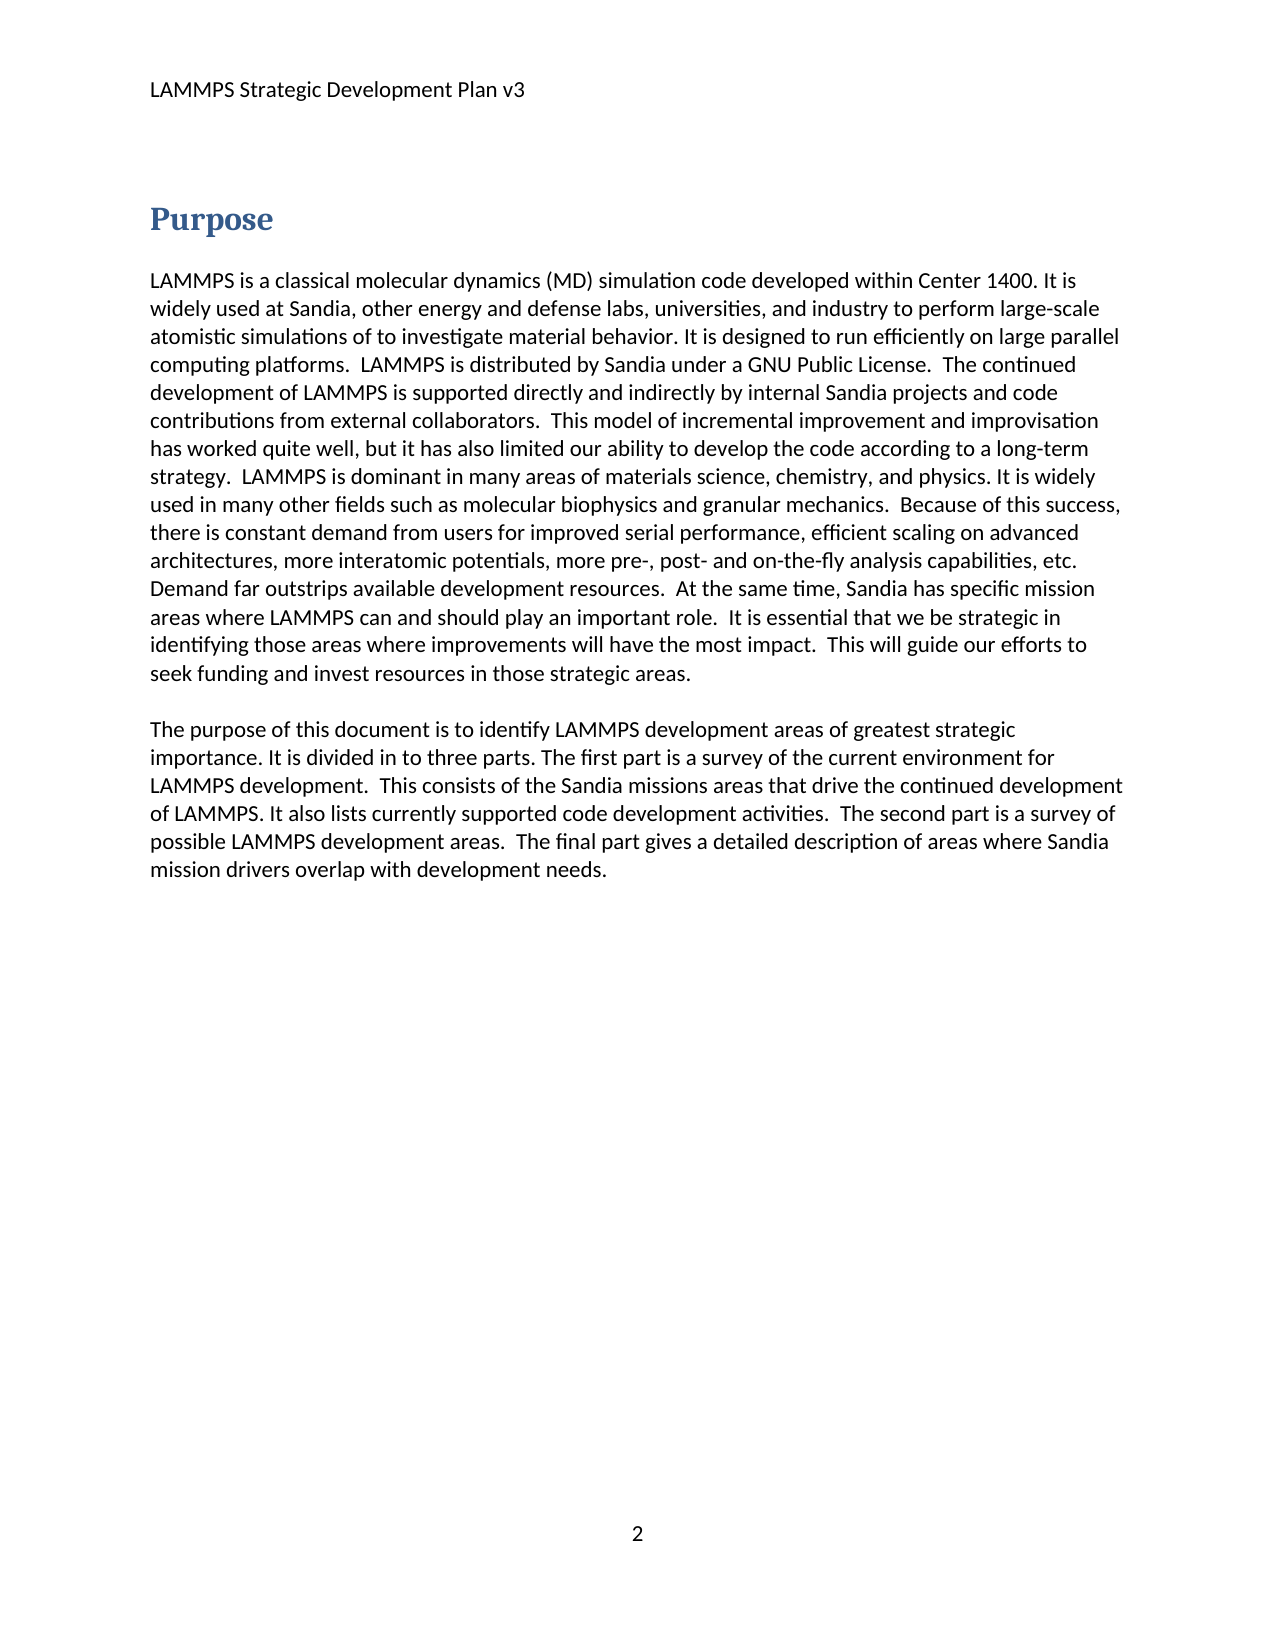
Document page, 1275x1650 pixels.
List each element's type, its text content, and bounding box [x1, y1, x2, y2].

subtitle Purpose [150, 200, 1125, 238]
text The purpose of this document is to identify LAMMPS development areas of greatest strategic importance. It is divided in to three parts. The first part is a survey of the current environment for LAMMPS development. This consists of the Sandia missions areas that drive the continued development of LAMMPS. It also lists currently supported code development activities. The second part is a survey of possible LAMMPS development areas. The final part gives a detailed description of areas where Sandia mission drivers overlap with development needs. [150, 715, 1125, 883]
text LAMMPS is a classical molecular dynamics (MD) simulation code developed within Center 1400. It is widely used at Sandia, other energy and defense labs, universities, and industry to perform large-scale atomistic simulations of to investigate material behavior. It is designed to run efficiently on large parallel computing platforms. LAMMPS is distributed by Sandia under a GNU Public License. The continued development of LAMMPS is supported directly and indirectly by internal Sandia projects and code contributions from external collaborators. This model of incremental improvement and improvisation has worked quite well, but it has also limited our ability to develop the code according to a long-term strategy. LAMMPS is dominant in many areas of materials science, chemistry, and physics. It is widely used in many other fields such as molecular biophysics and granular mechanics. Because of this success, there is constant demand from users for improved serial performance, efficient scaling on advanced architectures, more interatomic potentials, more pre-, post- and on-the-fly analysis capabilities, etc. Demand far outstrips available development resources. At the same time, Sandia has specific mission areas where LAMMPS can and should play an important role. It is essential that we be strategic in identifying those areas where improvements will have the most impact. This will guide our efforts to seek funding and invest resources in those strategic areas. [150, 266, 1125, 687]
